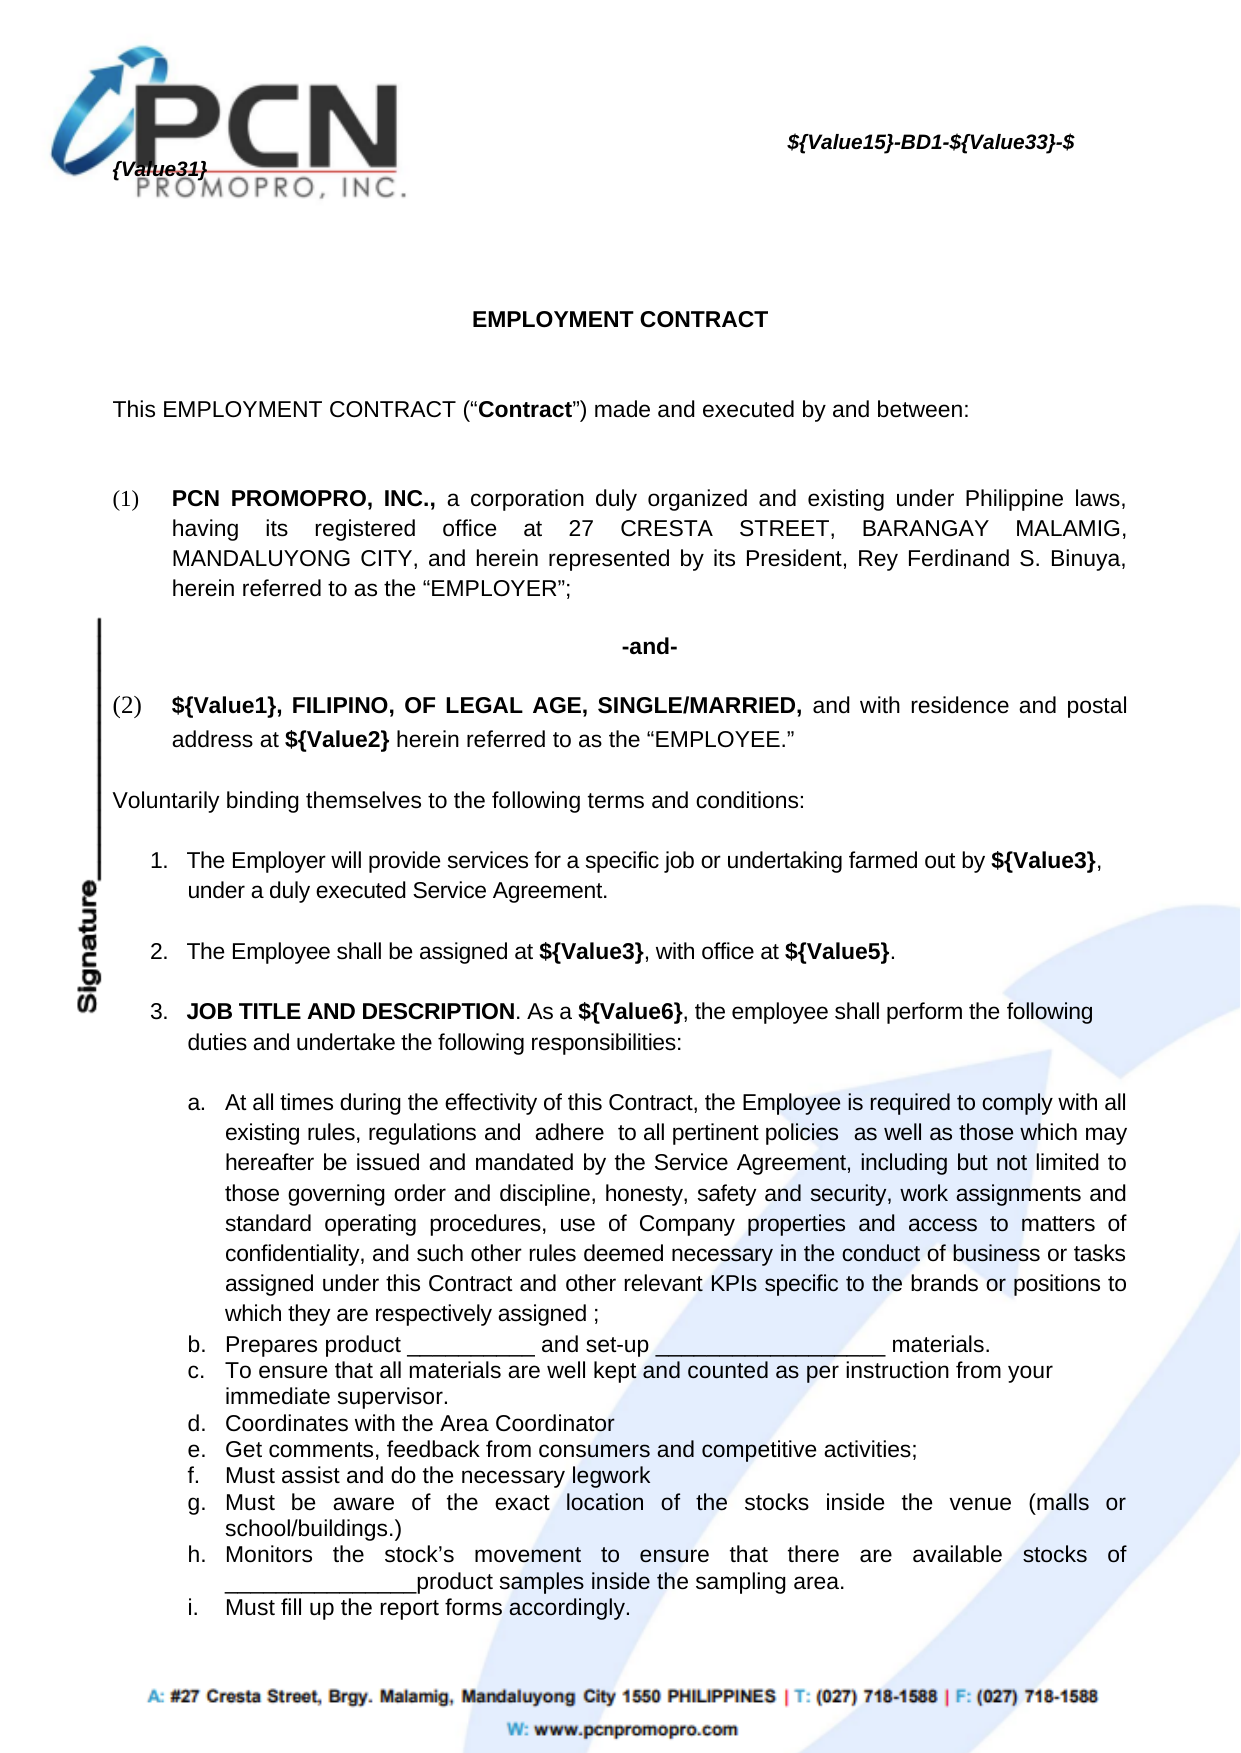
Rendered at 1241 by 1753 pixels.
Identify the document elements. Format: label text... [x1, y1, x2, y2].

list At all times during the effectivity of this Contract, the Employee is required to comply with all existing rules, regulations and adhere to all pertinent policies as well as those which may hereafter be issued and mandated by the Service Agreement, including but not limited to those governing order and discipline, honesty, safety and security, work assignments and standard operating procedures, use of Company properties and access to matters of confidentiality, and such other rules deemed necessary in the conduct of business or tasks assigned under this Contract and other relevant KPIs specific to the brands or positions to which they are respectively assigned ; [187, 1089, 1128, 1327]
list Must fill up the report forms accordingly. [187, 1594, 1128, 1621]
text This EMPLOYMENT CONTRACT (“Contract”) made and executed by and between: [112, 396, 1128, 423]
list Get comments, feedback from consumers and competitive activities; [187, 1436, 1128, 1462]
text Voluntarily binding themselves to the following terms and conditions: [112, 787, 1128, 813]
picture [0, 1, 1241, 1753]
list To ensure that all materials are well kept and counted as per instruction from your immediate supervisor. [187, 1357, 1128, 1410]
list ${Value1}, FILIPINO, OF LEGAL AGE, SINGLE/MARRIED, and with residence and postal address at ${Value2} herein referred to as the “EMPLOYEE.” [112, 691, 1128, 752]
text -and- [172, 633, 1128, 659]
text EMPLOYMENT CONTRACT [112, 306, 1128, 332]
list PCN PROMOPRO, INC., a corporation duly organized and existing under Philippine laws, having its registered office at 27 CRESTA STREET, BARANGAY MALAMIG, MANDALUYONG CITY, and herein represented by its President, Rey Ferdinand S. Binuya, herein referred to as the “EMPLOYER”; [112, 484, 1128, 602]
text ${Value15}-BD1-${Value33}-${Value31} [112, 130, 1128, 181]
list Prepares product __________ and set-up __________________ materials. [187, 1331, 1128, 1357]
list The Employer will provide services for a specific job or undertaking farmed out by ${Value3}, under a duly executed Service Agreement. [150, 847, 1128, 904]
list Coordinates with the Area Coordinator [187, 1410, 1128, 1436]
list Must assist and do the necessary legwork [187, 1462, 1128, 1489]
list Must be aware of the exact location of the stocks inside the venue (malls or school/buildings.) [187, 1489, 1128, 1541]
list Monitors the stock’s movement to ensure that there are available stocks of _______________product samples inside the sampling area. [187, 1541, 1128, 1594]
list The Employee shall be assigned at ${Value3}, with office at ${Value5}. [150, 938, 1128, 964]
list JOB TITLE AND DESCRIPTION. As a ${Value6}, the employee shall perform the following duties and undertake the following responsibilities: [150, 998, 1128, 1055]
